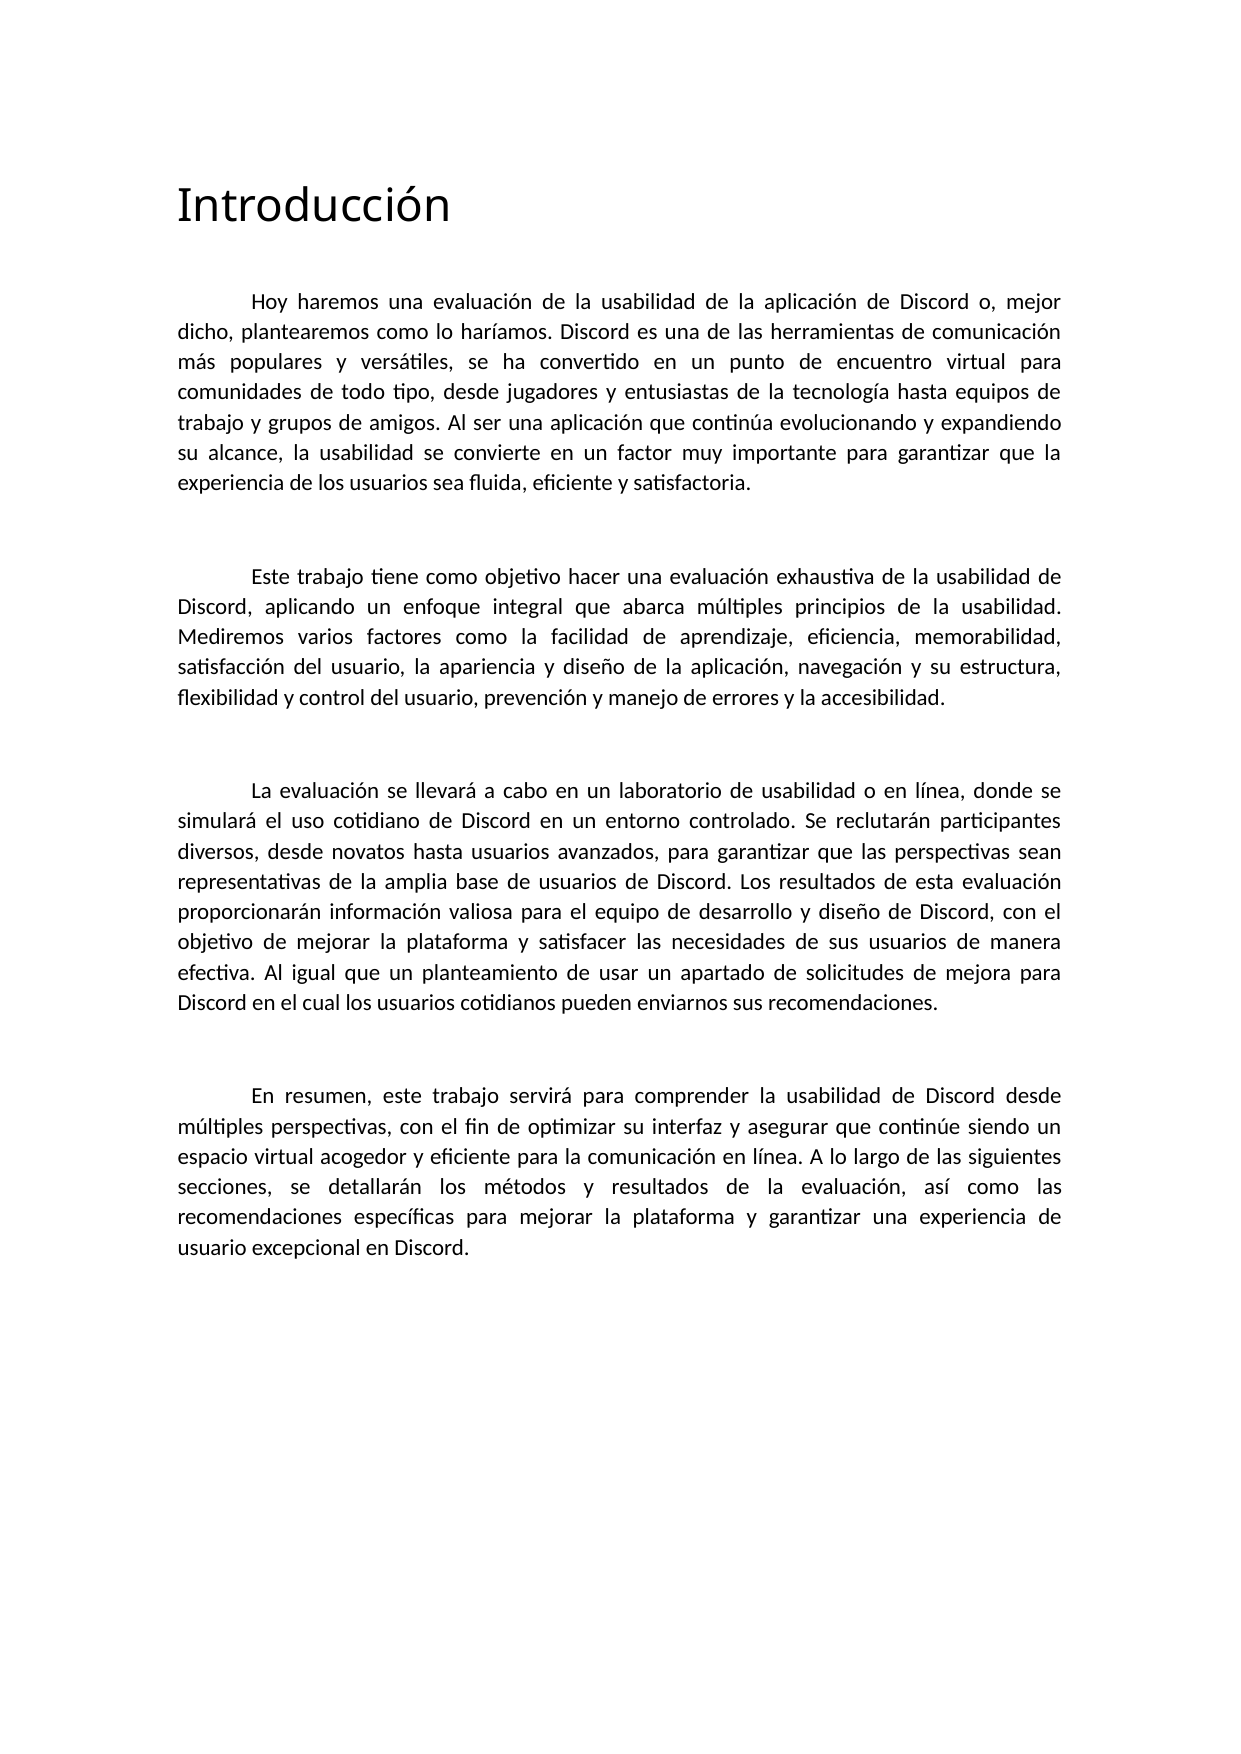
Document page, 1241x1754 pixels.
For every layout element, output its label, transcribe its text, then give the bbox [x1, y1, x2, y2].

text Hoy haremos una evaluación de la usabilidad de la aplicación de Discord o, mejor dicho, plantearemos como lo haríamos. Discord es una de las herramientas de comunicación más populares y versátiles, se ha convertido en un punto de encuentro virtual para comunidades de todo tipo, desde jugadores y entusiastas de la tecnología hasta equipos de trabajo y grupos de amigos. Al ser una aplicación que continúa evolucionando y expandiendo su alcance, la usabilidad se convierte en un factor muy importante para garantizar que la experiencia de los usuarios sea fluida, eficiente y satisfactoria. [177, 287, 1063, 496]
text La evaluación se llevará a cabo en un laboratorio de usabilidad o en línea, donde se simulará el uso cotidiano de Discord en un entorno controlado. Se reclutarán participantes diversos, desde novatos hasta usuarios avanzados, para garantizar que las perspectivas sean representativas de la amplia base de usuarios de Discord. Los resultados de esta evaluación proporcionarán información valiosa para el equipo de desarrollo y diseño de Discord, con el objetivo de mejorar la plataforma y satisfacer las necesidades de sus usuarios de manera efectiva. Al igual que un planteamiento de usar un apartado de solicitudes de mejora para Discord en el cual los usuarios cotidianos pueden enviarnos sus recomendaciones. [177, 776, 1063, 1016]
text En resumen, este trabajo servirá para comprender la usabilidad de Discord desde múltiples perspectivas, con el fin de optimizar su interfaz y asegurar que continúe siendo un espacio virtual acogedor y eficiente para la comunicación en línea. A lo largo de las siguientes secciones, se detallarán los métodos y resultados de la evaluación, así como las recomendaciones específicas para mejorar la plataforma y garantizar una experiencia de usuario excepcional en Discord. [177, 1082, 1063, 1261]
text Este trabajo tiene como objetivo hacer una evaluación exhaustiva de la usabilidad de Discord, aplicando un enfoque integral que abarca múltiples principios de la usabilidad. Mediremos varios factores como la facilidad de aprendizaje, eficiencia, memorabilidad, satisfacción del usuario, la apariencia y diseño de la aplicación, navegación y su estructura, flexibilidad y control del usuario, prevención y manejo de errores y la accesibilidad. [177, 562, 1063, 711]
subtitle Introducción [177, 173, 1063, 235]
